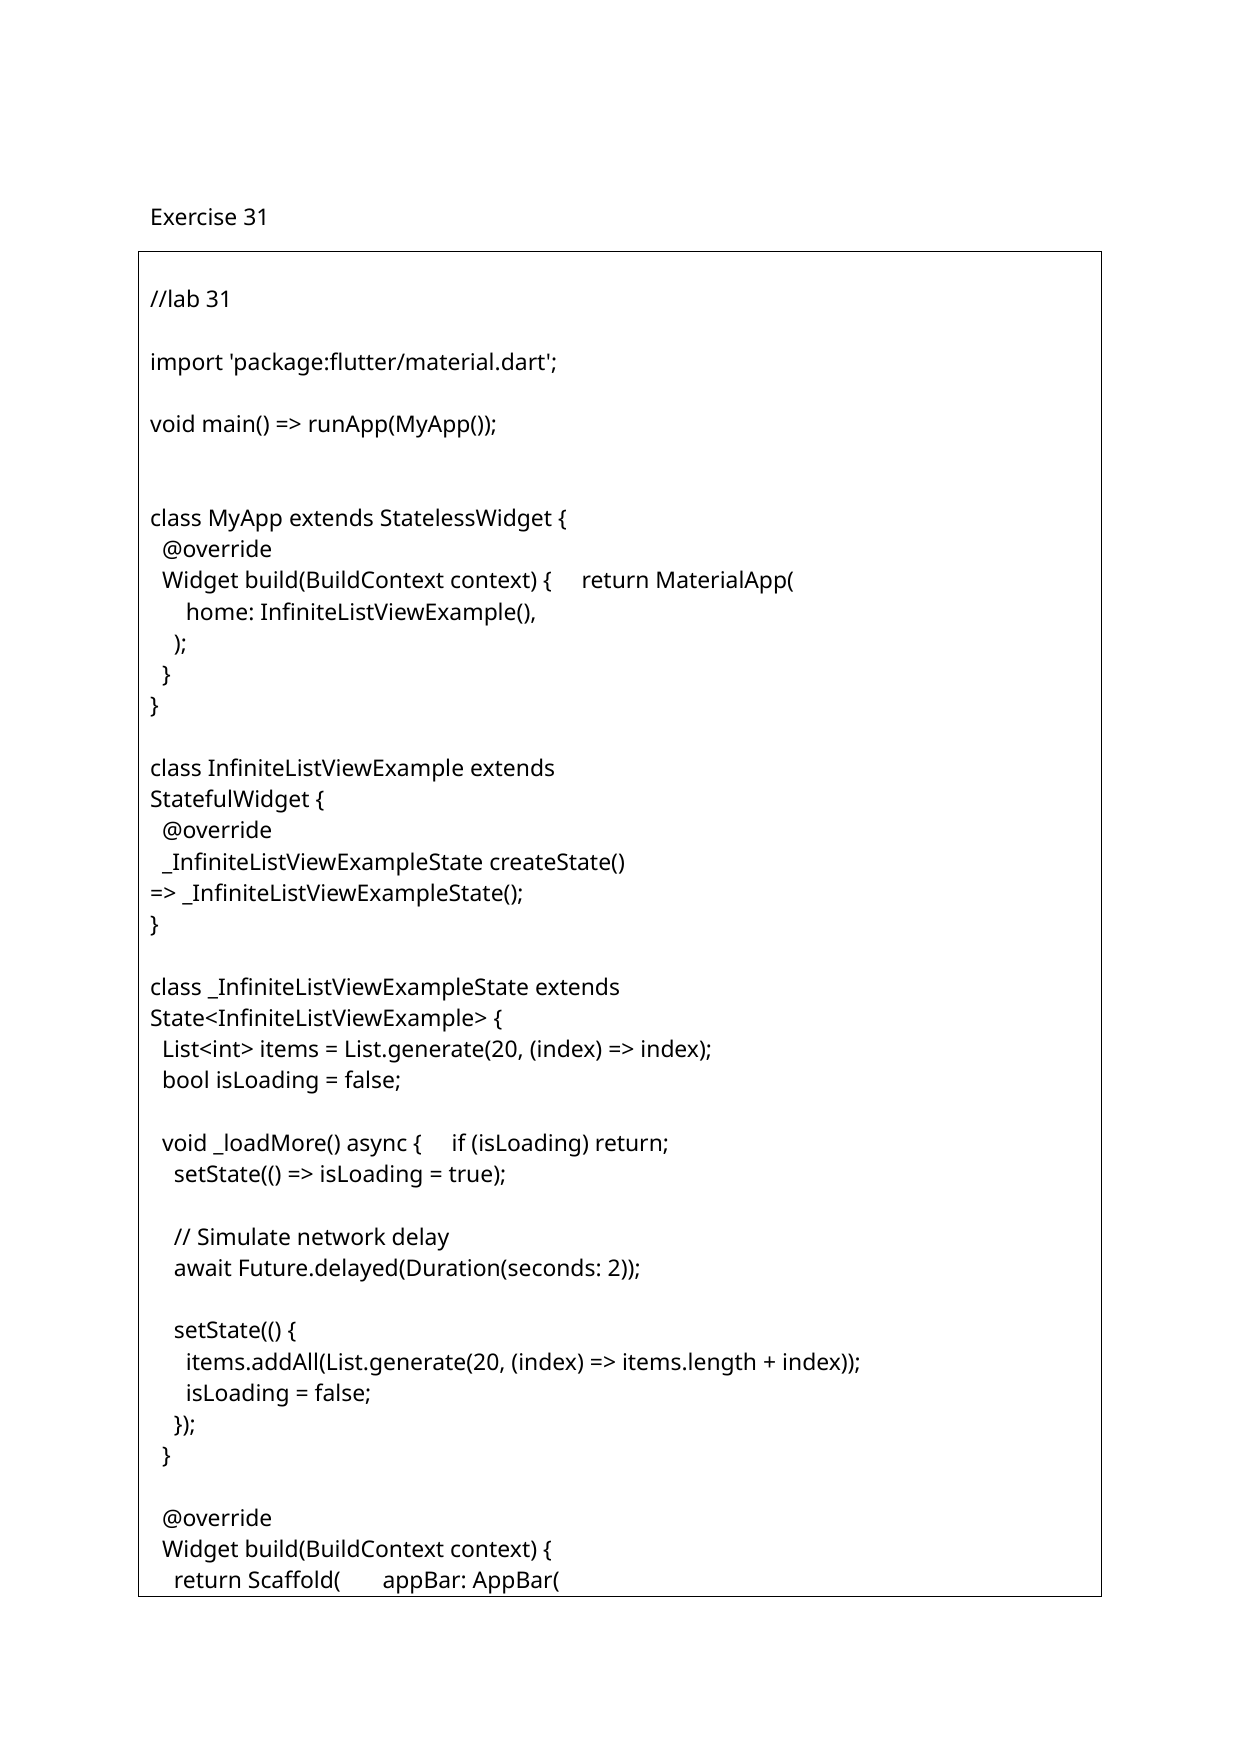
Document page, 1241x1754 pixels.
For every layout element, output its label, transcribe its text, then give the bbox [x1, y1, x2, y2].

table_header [139, 252, 1101, 1596]
text Exercise 31 [150, 200, 1090, 232]
